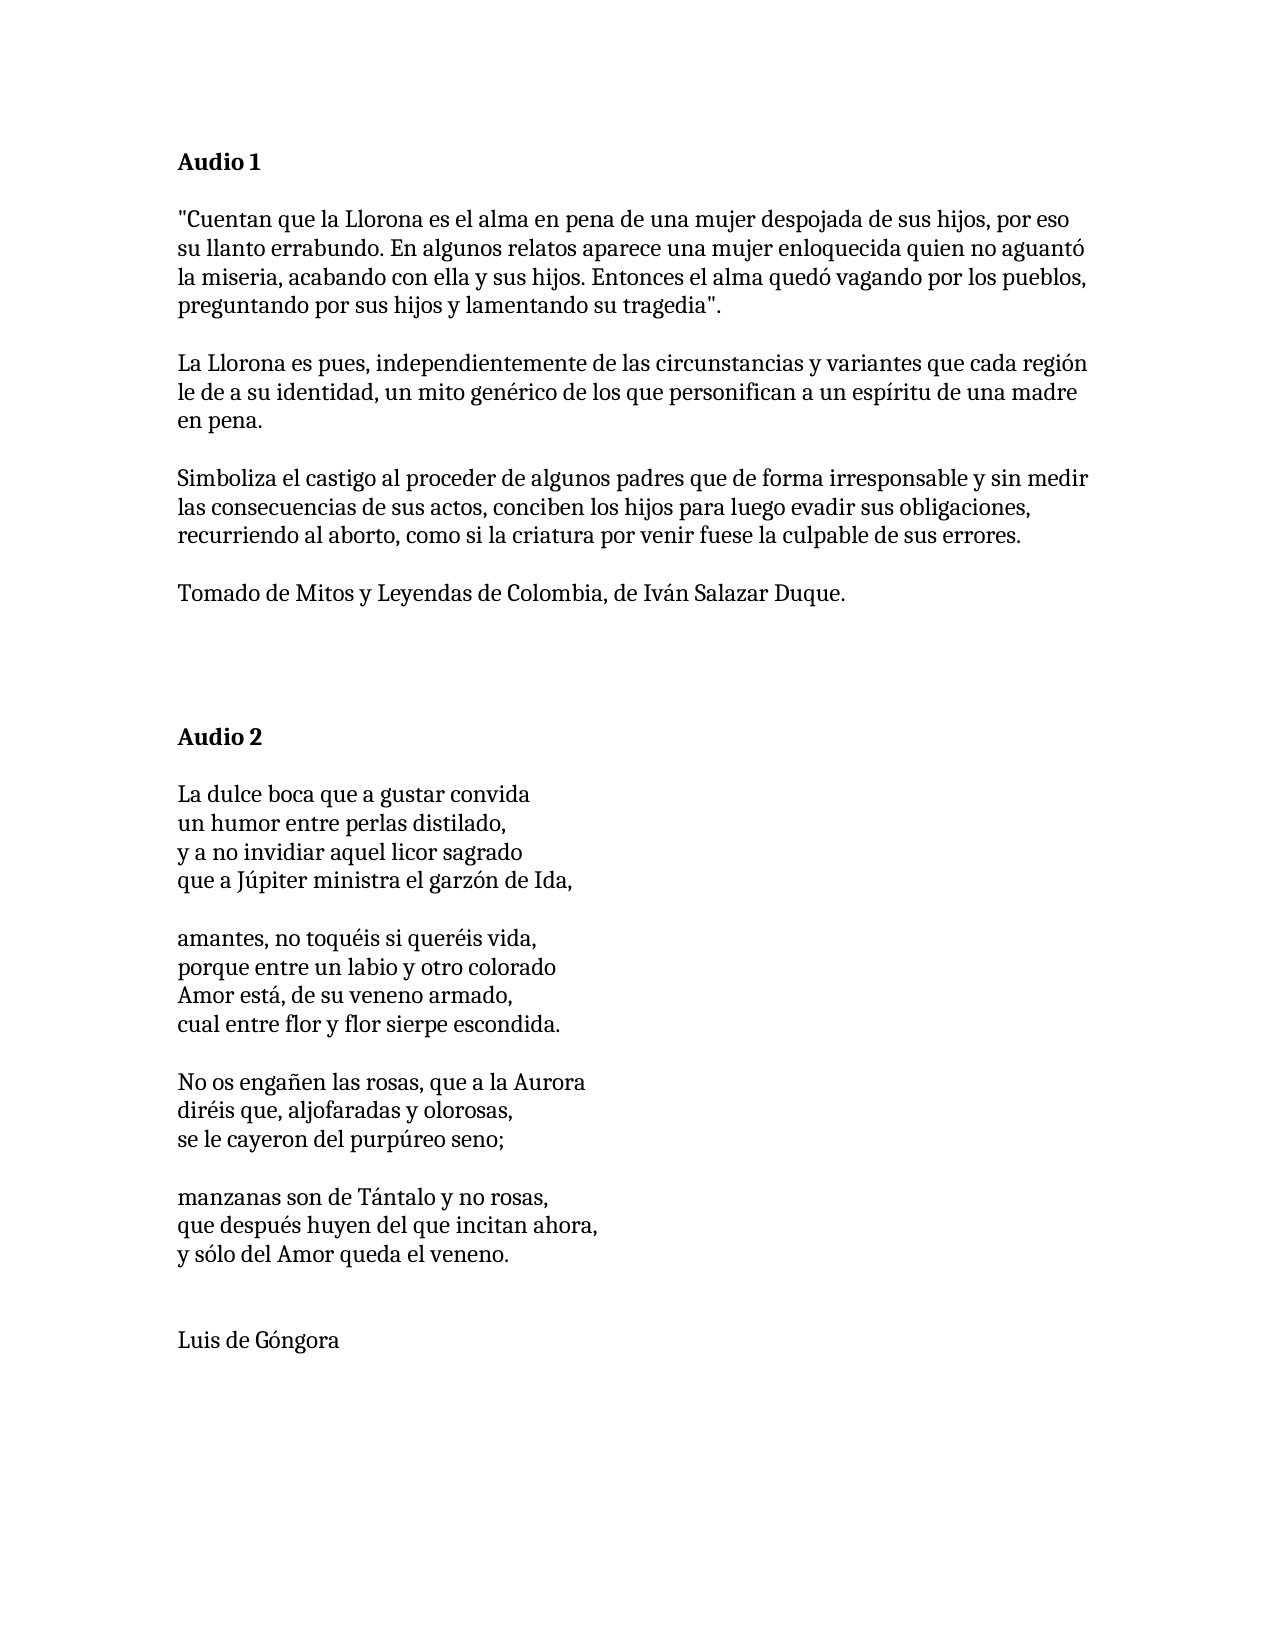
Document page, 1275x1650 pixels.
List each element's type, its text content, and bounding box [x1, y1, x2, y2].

text manzanas son de Tántalo y no rosas, [177, 1183, 1098, 1211]
text amantes, no toquéis si queréis vida, [177, 924, 1098, 953]
text Tomado de Mitos y Leyendas de Colombia, de Iván Salazar Duque. [177, 579, 1098, 608]
text Simboliza el castigo al proceder de algunos padres que de forma irresponsable y sin medir las consecuencias de sus actos, conciben los hijos para luego evadir sus obligaciones, recurriendo al aborto, como si la criatura por venir fuese la culpable de sus errores. [177, 464, 1098, 550]
text No os engañen las rosas, que a la Aurora [177, 1068, 1098, 1096]
text "Cuentan que la Llorona es el alma en pena de una mujer despojada de sus hijos, por eso su llanto errabundo. En algunos relatos aparece una mujer enloquecida quien no aguantó la miseria, acabando con ella y sus hijos. Entonces el alma quedó vagando por los pueblos, preguntando por sus hijos y lamentando su tragedia". [177, 176, 1098, 320]
text que después huyen del que incitan ahora, [177, 1211, 1098, 1240]
text y a no invidiar aquel licor sagrado [177, 838, 1098, 866]
text porque entre un labio y otro colorado [177, 953, 1098, 981]
text Audio 2 [177, 723, 1098, 751]
text y sólo del Amor queda el veneno. [177, 1240, 1098, 1269]
text Amor está, de su veneno armado, [177, 981, 1098, 1010]
text Luis de Góngora [177, 1298, 1098, 1355]
text Audio 1 [177, 148, 1098, 176]
text La dulce boca que a gustar convida [177, 751, 1098, 809]
text que a Júpiter ministra el garzón de Ida, [177, 866, 1098, 924]
text un humor entre perlas distilado, [177, 809, 1098, 838]
text La Llorona es pues, independientemente de las circunstancias y variantes que cada región le de a su identidad, un mito genérico de los que personifican a un espíritu de una madre en pena. [177, 349, 1098, 435]
text cual entre flor y flor sierpe escondida. [177, 1010, 1098, 1068]
text diréis que, aljofaradas y olorosas, [177, 1096, 1098, 1125]
text se le cayeron del purpúreo seno; [177, 1125, 1098, 1183]
